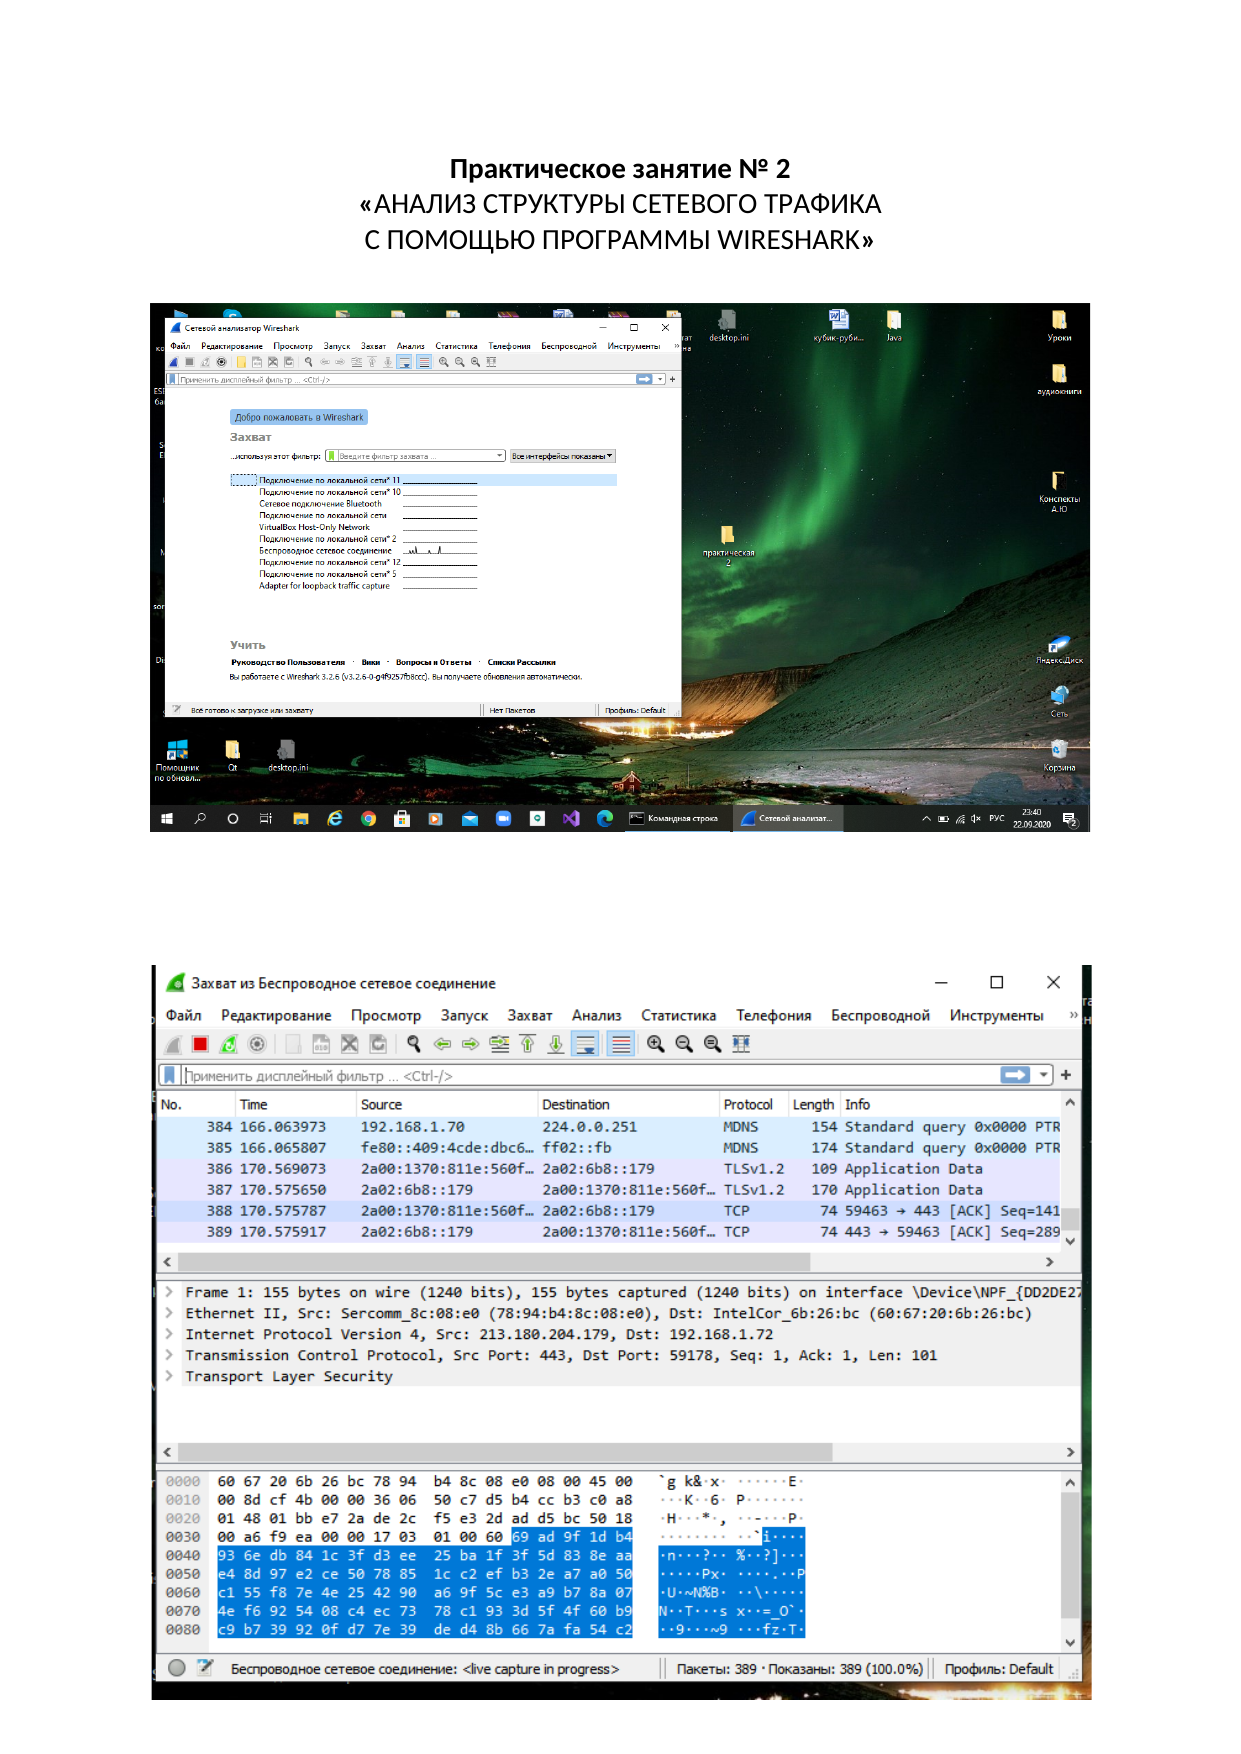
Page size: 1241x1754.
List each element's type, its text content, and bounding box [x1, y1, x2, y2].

text Практическое занятие № 2 [150, 150, 1090, 186]
text «АНАЛИЗ СТРУКТУРЫ СЕТЕВОГО ТРАФИКА [150, 186, 1090, 221]
picture [150, 303, 1091, 832]
picture [151, 965, 1092, 1700]
text С ПОМОЩЬЮ ПРОГРАММЫ WIRESHARK» [150, 221, 1090, 257]
